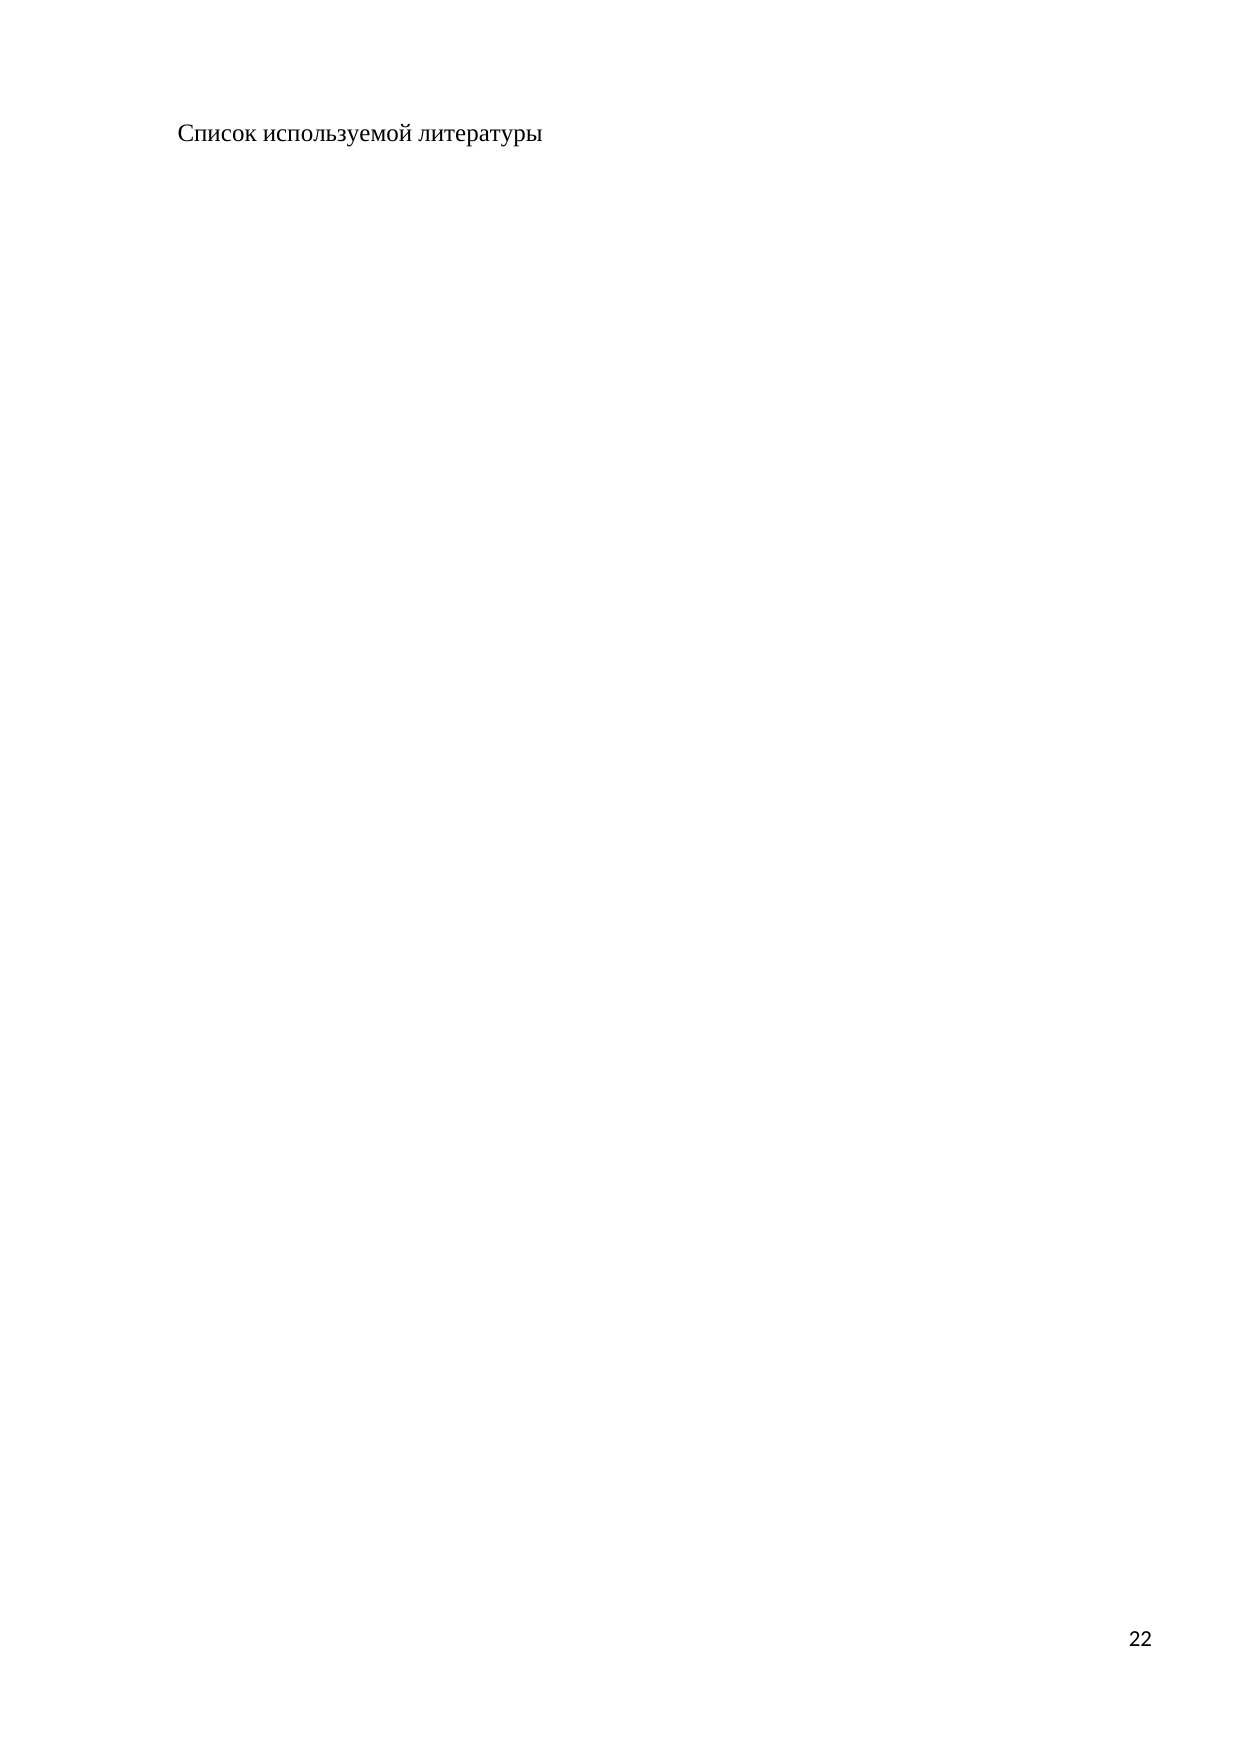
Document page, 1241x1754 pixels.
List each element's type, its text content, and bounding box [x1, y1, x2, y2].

text Список используемой литературы [177, 118, 1152, 147]
